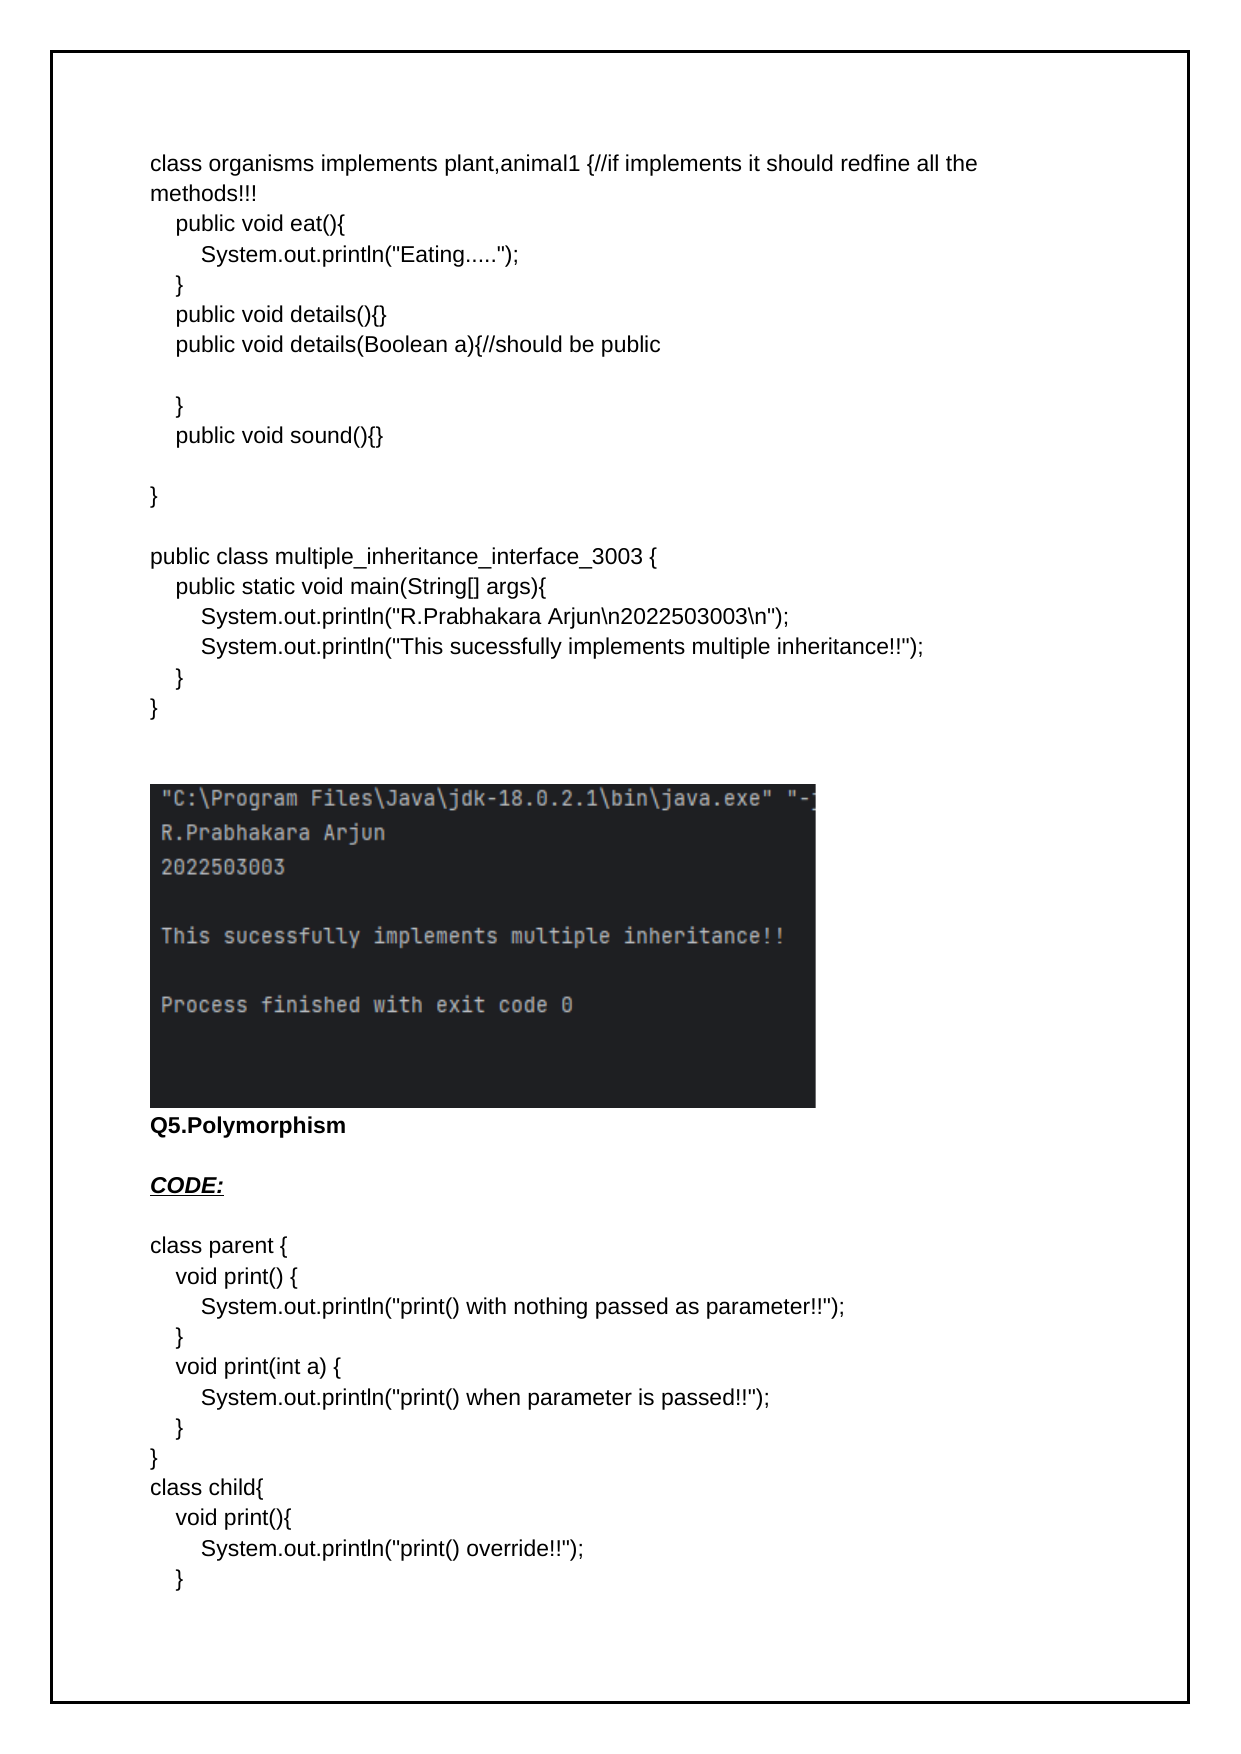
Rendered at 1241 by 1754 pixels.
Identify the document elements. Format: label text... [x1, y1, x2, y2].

text public void details(Boolean a){//should be public [150, 331, 1090, 358]
text } [150, 663, 1090, 690]
text void print() { [150, 1263, 1090, 1289]
text } [150, 1414, 1090, 1440]
text void print(){ [150, 1504, 1090, 1531]
text class parent { [150, 1232, 1090, 1259]
text } [150, 1565, 1090, 1591]
text void print(int a) { [150, 1353, 1090, 1380]
text class child{ [150, 1474, 1090, 1501]
text System.out.println("print() when parameter is passed!!"); [150, 1383, 1090, 1410]
text class organisms implements plant,animal1 {//if implements it should redfine all the methods!!! [150, 150, 1090, 207]
text Q5.Polymorphism [150, 1112, 1090, 1138]
text System.out.println("print() override!!"); [150, 1534, 1090, 1561]
text public void sound(){} [150, 422, 1090, 448]
text } [150, 392, 1090, 418]
text public void details(){} [150, 301, 1090, 327]
text System.out.println("This sucessfully implements multiple inheritance!!"); [150, 633, 1090, 660]
text CODE: [150, 1172, 1090, 1198]
text System.out.println("Eating....."); [150, 241, 1090, 267]
text } [150, 271, 1090, 297]
text System.out.println("print() with nothing passed as parameter!!"); [150, 1293, 1090, 1319]
text } [150, 1444, 1090, 1470]
picture [150, 784, 816, 1108]
text public static void main(String[] args){ [150, 573, 1090, 599]
text } [150, 1323, 1090, 1349]
text public class multiple_inheritance_interface_3003 { [150, 543, 1090, 569]
text public void eat(){ [150, 210, 1090, 237]
text System.out.println("R.Prabhakara Arjun\n2022503003\n"); [150, 603, 1090, 629]
text } [150, 694, 1090, 720]
text } [150, 482, 1090, 509]
